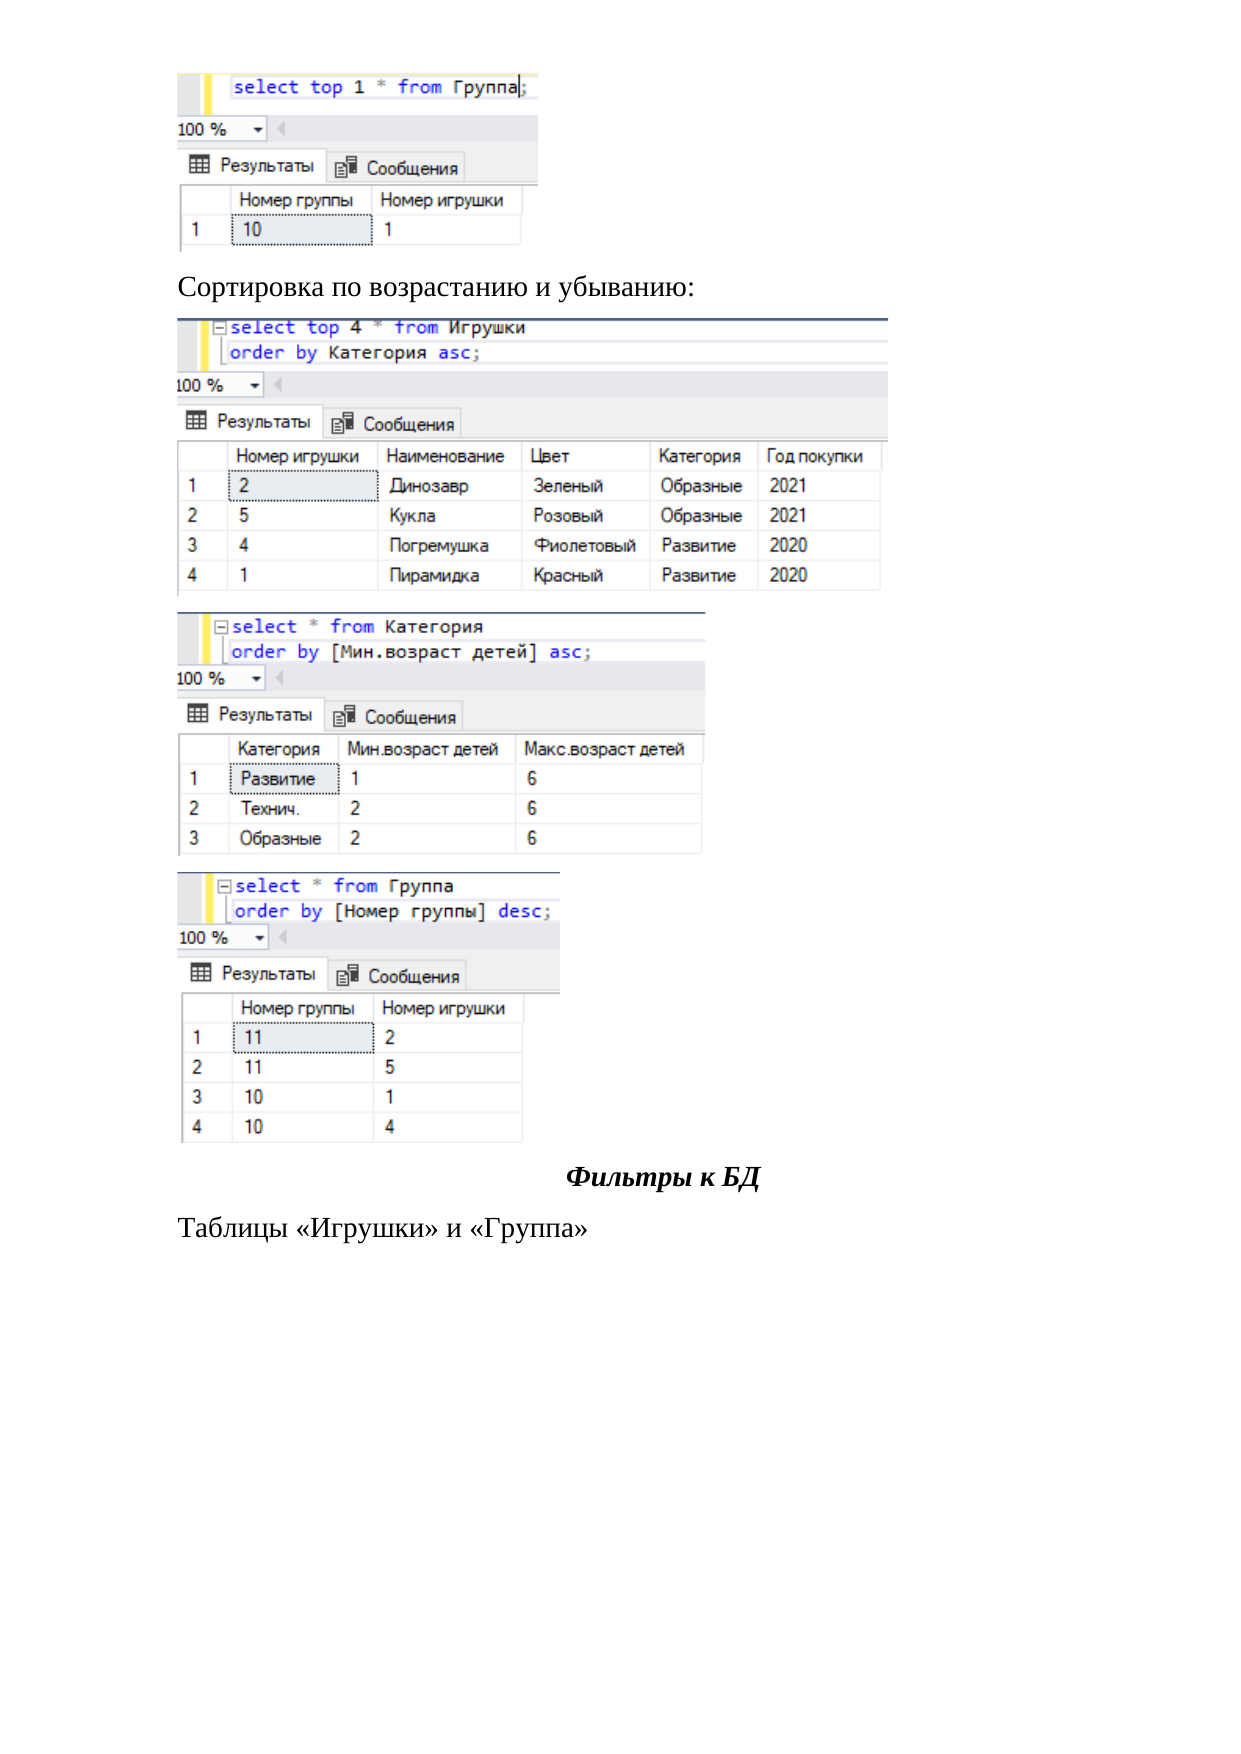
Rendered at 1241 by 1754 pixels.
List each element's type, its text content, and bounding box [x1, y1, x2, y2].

picture [177, 318, 889, 596]
text Таблицы «Игрушки» и «Группа» [177, 1210, 1152, 1243]
picture [177, 73, 539, 252]
picture [177, 612, 706, 856]
text Сортировка по возрастанию и убыванию: [177, 269, 1152, 302]
picture [177, 872, 560, 1143]
text Фильтры к БД [177, 1159, 1152, 1193]
